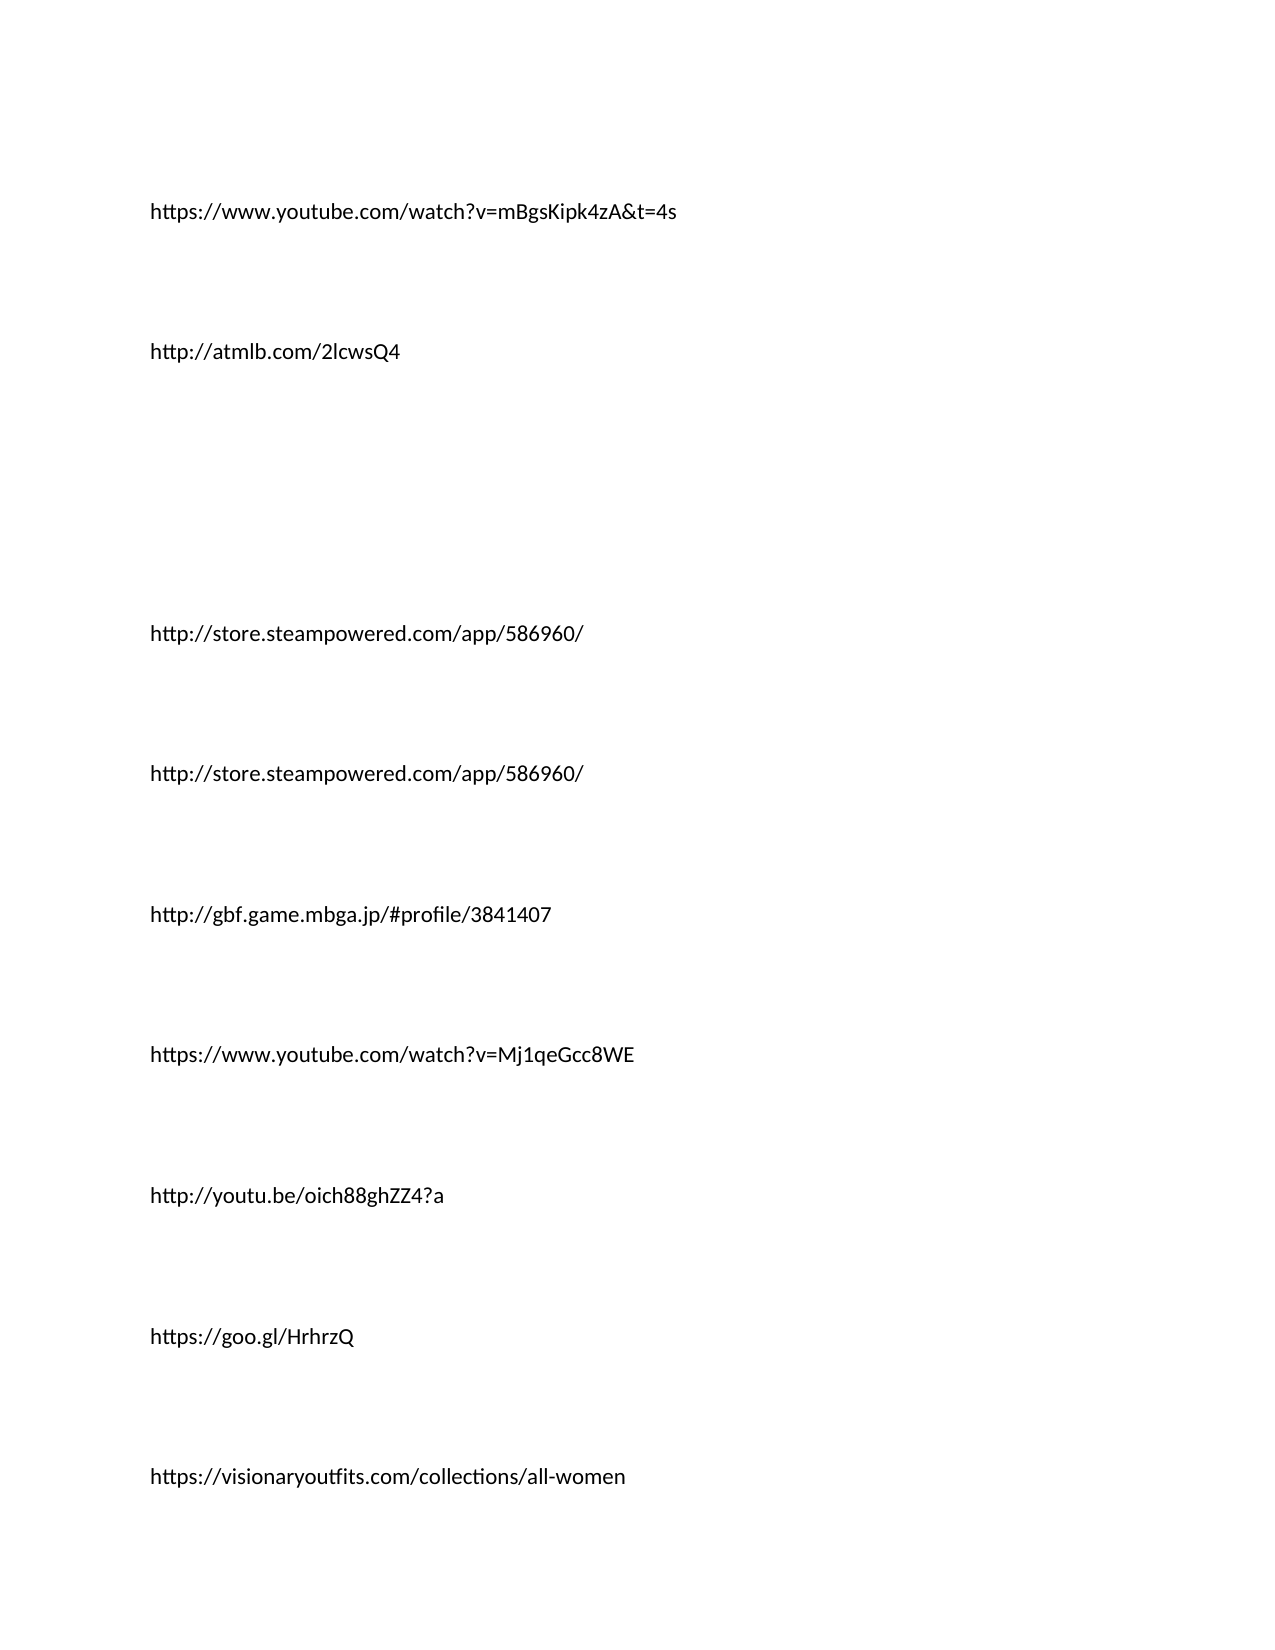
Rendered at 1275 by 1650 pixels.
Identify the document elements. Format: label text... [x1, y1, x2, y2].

text http://gbf.game.mbga.jp/#profile/3841407 [150, 900, 1125, 928]
text https://www.youtube.com/watch?v=Mj1qeGcc8WE [150, 1041, 1125, 1069]
text https://goo.gl/HrhrzQ [150, 1322, 1125, 1350]
text http://store.steampowered.com/app/586960/ [150, 619, 1125, 647]
text http://atmlb.com/2lcwsQ4 [150, 337, 1125, 366]
text https://www.youtube.com/watch?v=mBgsKipk4zA&t=4s [150, 197, 1125, 225]
text http://store.steampowered.com/app/586960/ [150, 759, 1125, 787]
text http://youtu.be/oich88ghZZ4?a [150, 1181, 1125, 1209]
text https://visionaryoutfits.com/collections/all-women [150, 1462, 1125, 1491]
